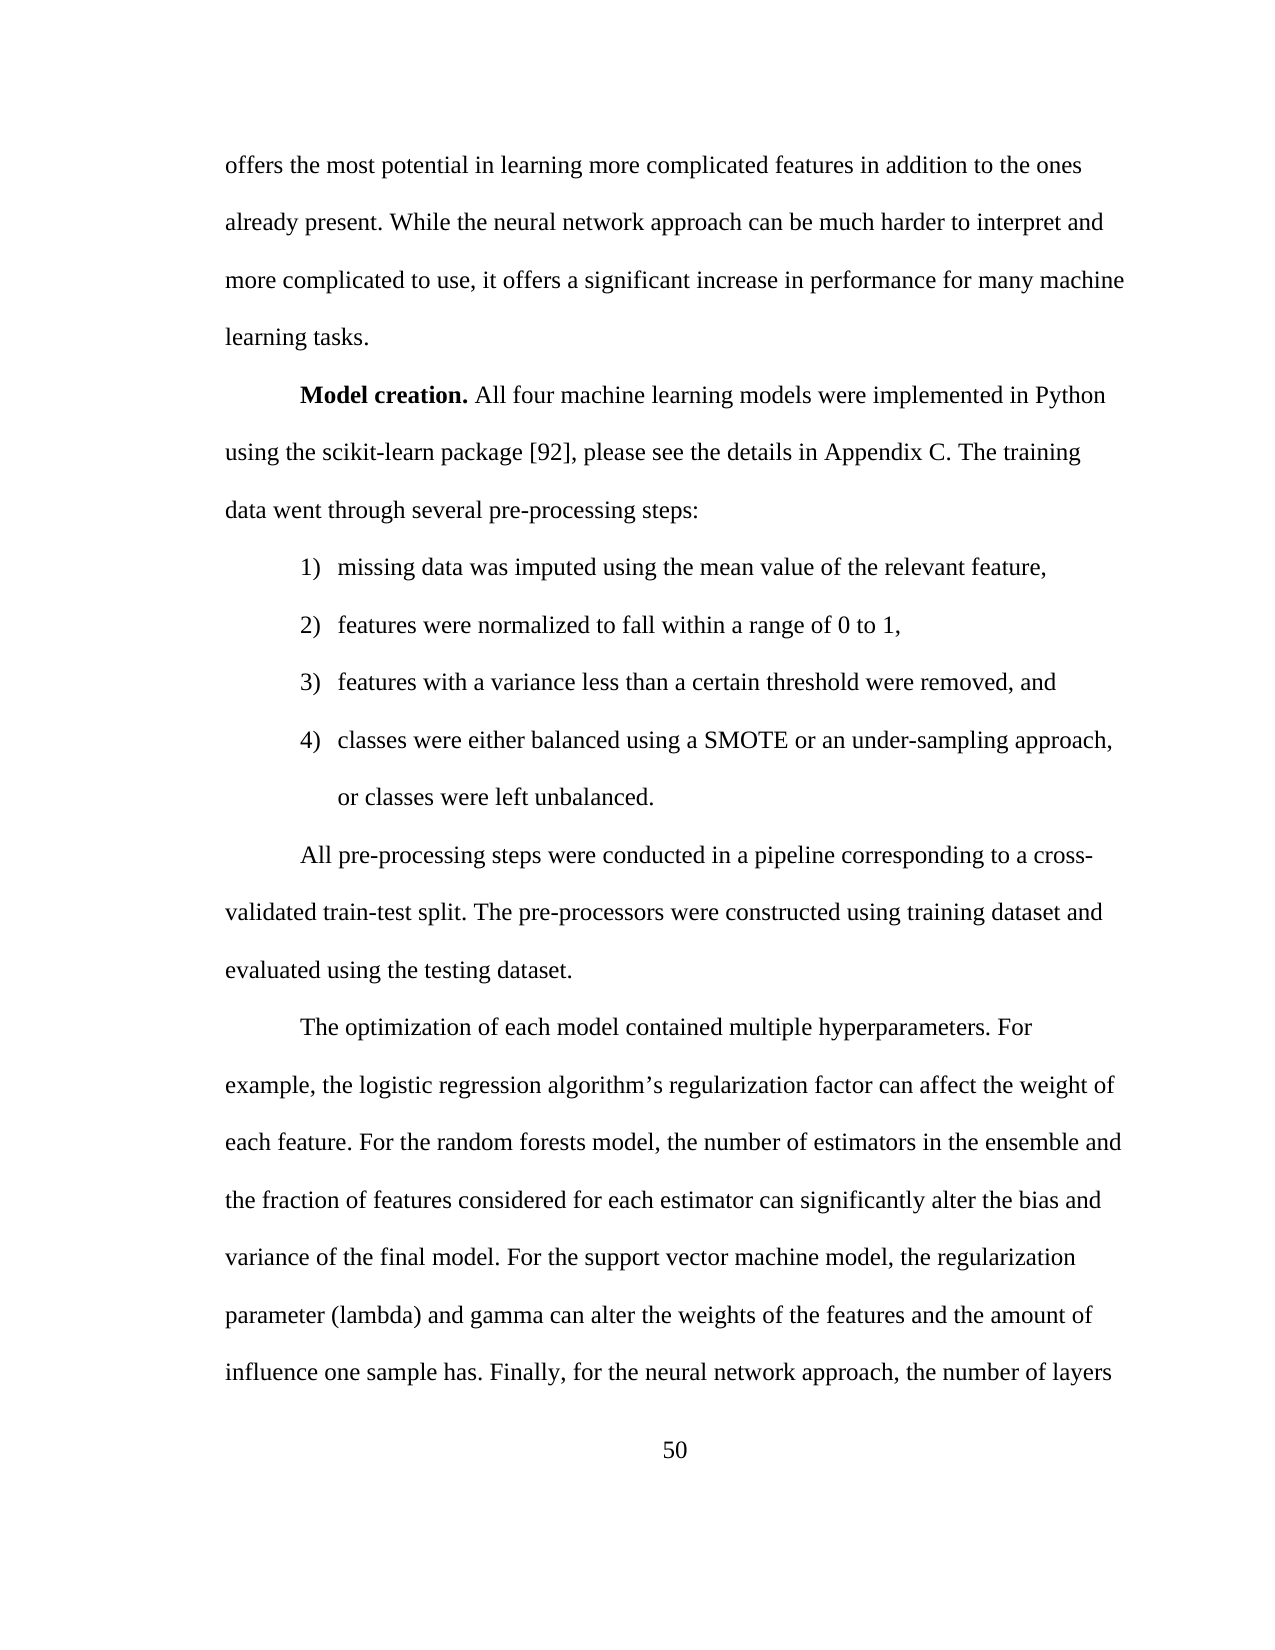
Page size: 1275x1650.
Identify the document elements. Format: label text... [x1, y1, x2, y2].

list missing data was imputed using the mean value of the relevant feature, [300, 552, 1125, 581]
list classes were either balanced using a SMOTE or an under-sampling approach, or classes were left unbalanced. [300, 725, 1125, 811]
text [225, 1012, 1125, 1386]
list features were normalized to fall within a range of 0 to 1, [300, 610, 1125, 639]
text Model creation. All four machine learning models were implemented in Python using the scikit-learn package [92], please see the details in Appendix C. The training data went through several pre-processing steps: [225, 380, 1125, 524]
list features with a variance less than a certain threshold were removed, and [300, 667, 1125, 696]
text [225, 150, 1125, 351]
text All pre-processing steps were conducted in a pipeline corresponding to a cross-validated train-test split. The pre-processors were constructed using training dataset and evaluated using the testing dataset. [225, 840, 1125, 984]
